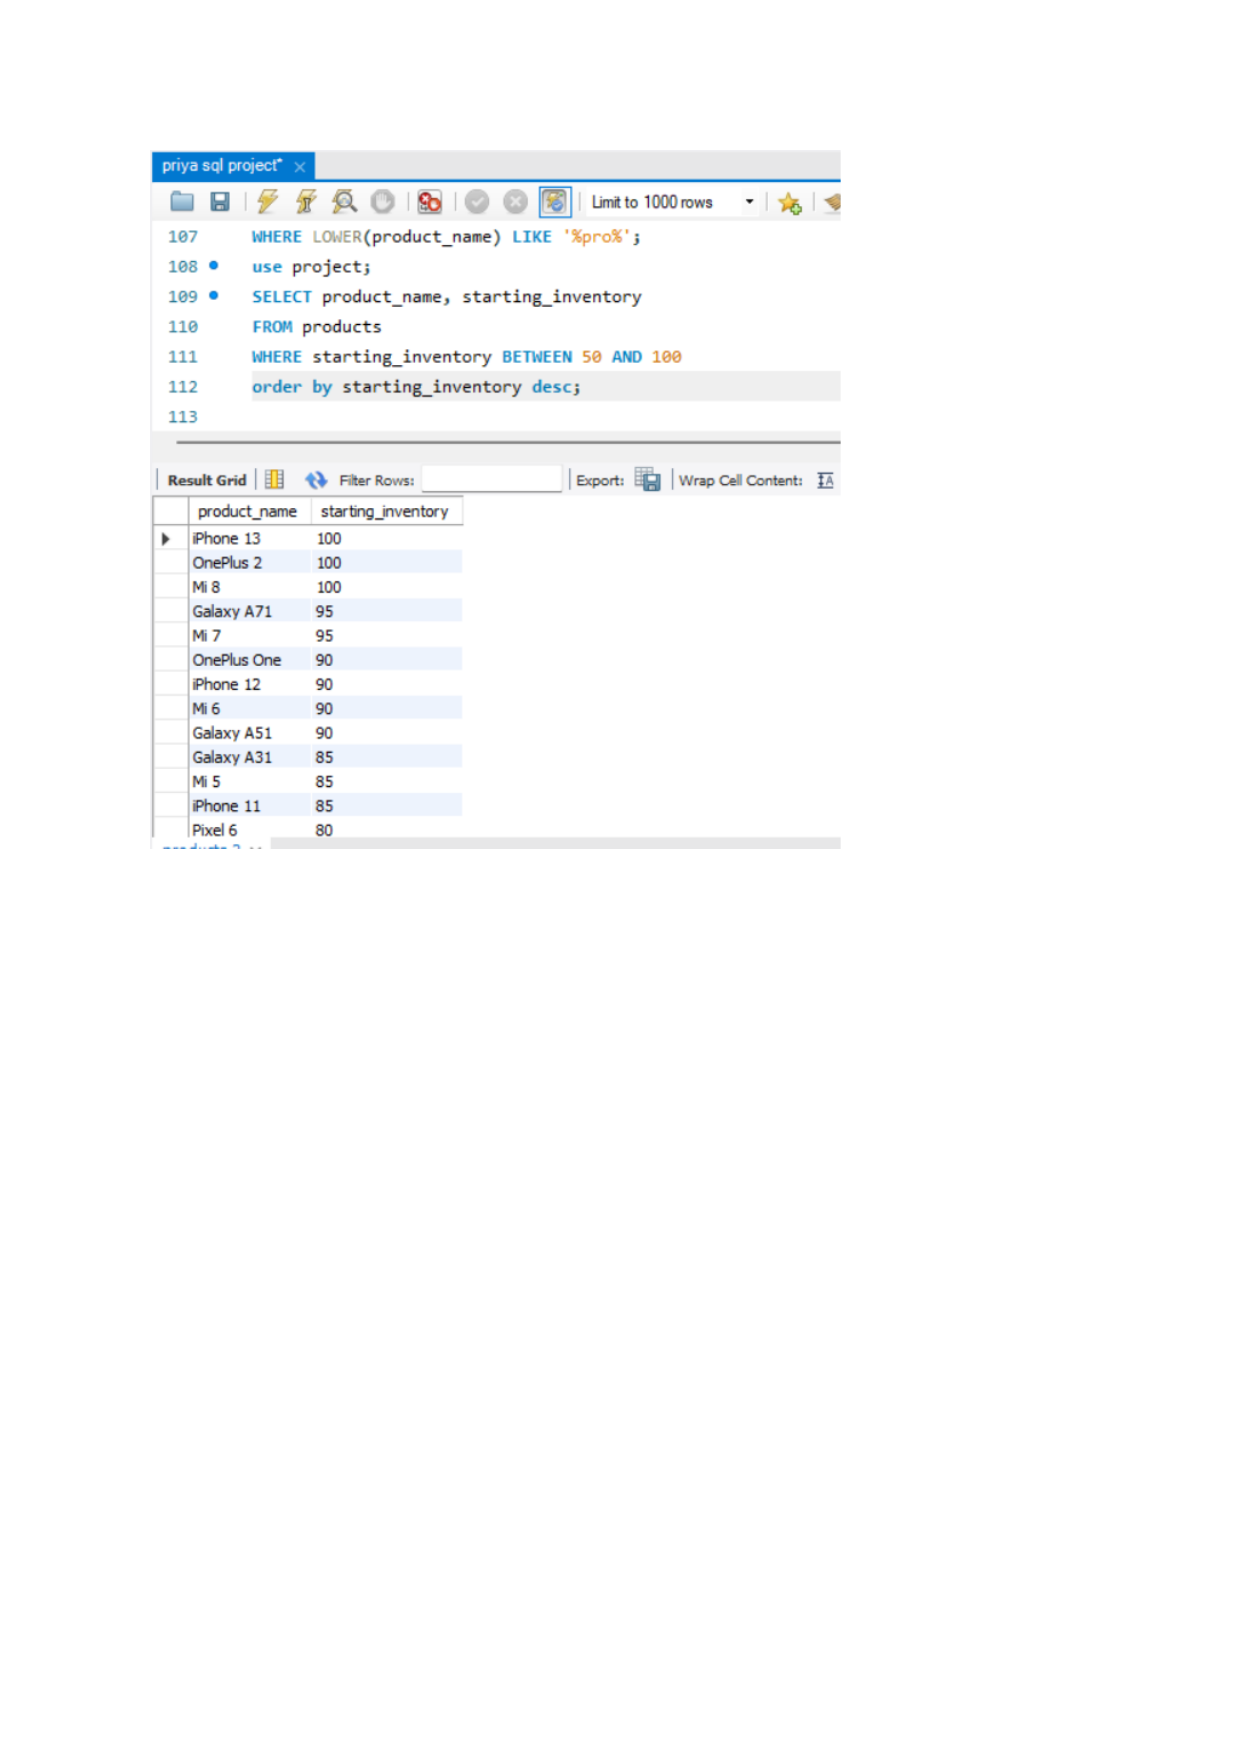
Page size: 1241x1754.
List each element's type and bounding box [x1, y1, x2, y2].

picture [150, 150, 841, 849]
